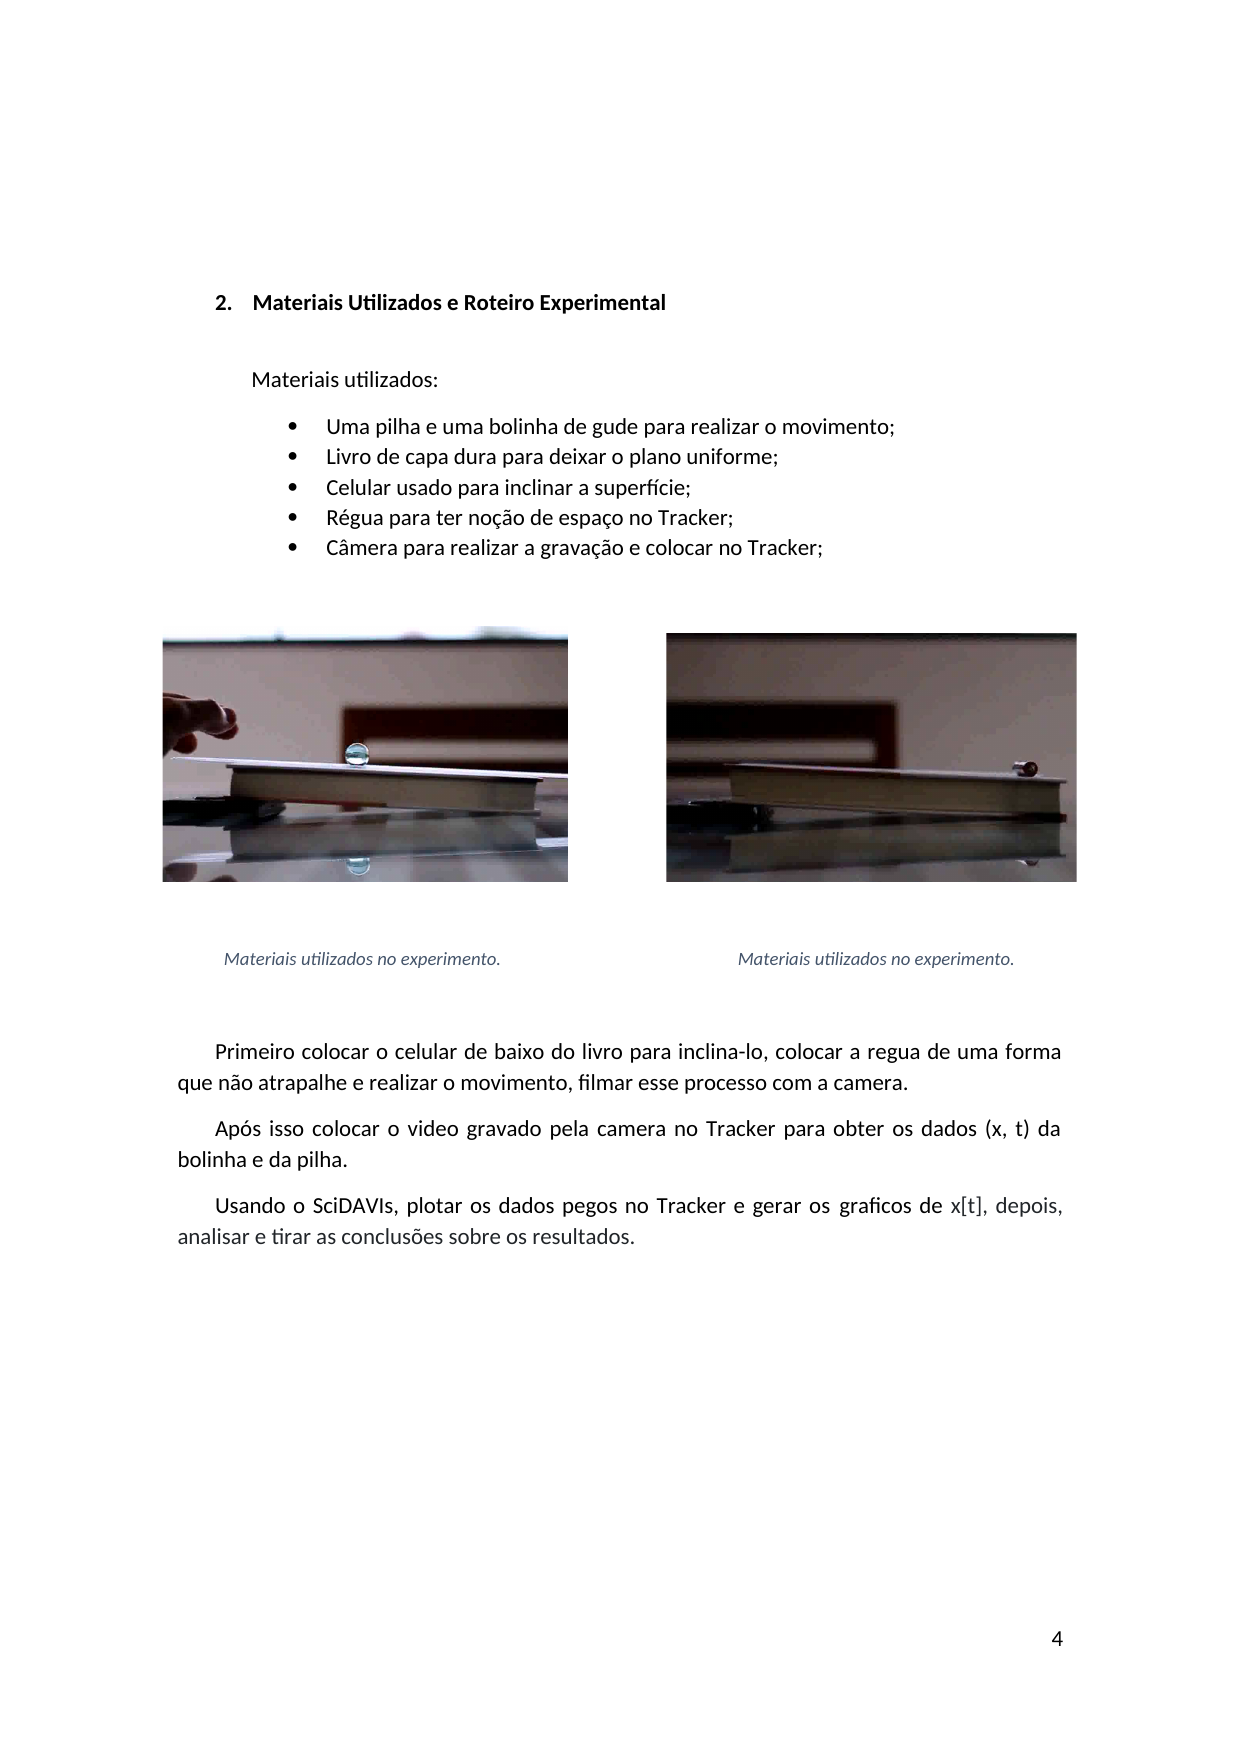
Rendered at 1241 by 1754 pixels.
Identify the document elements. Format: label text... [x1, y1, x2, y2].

picture [666, 633, 1077, 882]
text Primeiro colocar o celular de baixo do livro para inclina-lo, colocar a regua de uma forma que não atrapalhe e realizar o movimento, filmar esse processo com a camera. [177, 1037, 1063, 1096]
list Celular usado para inclinar a superfície; [288, 473, 1063, 501]
text Usando o SciDAVIs, plotar os dados pegos no Tracker e gerar os graficos de x[t], depois, analisar e tirar as conclusões sobre os resultados. [177, 1192, 1063, 1250]
text Após isso colocar o video gravado pela camera no Tracker para obter os dados (x, t) da bolinha e da pilha. [177, 1114, 1063, 1173]
text Materiais utilizados: [177, 365, 1063, 393]
list Régua para ter noção de espaço no Tracker; [288, 503, 1063, 531]
list Materiais Utilizados e Roteiro Experimental [215, 288, 1063, 316]
text Materiais utilizados no experimento. Materiais utilizados no experimento. [177, 947, 1063, 970]
list Câmera para realizar a gravação e colocar no Tracker; [288, 533, 1063, 561]
list Uma pilha e uma bolinha de gude para realizar o movimento; [288, 412, 1063, 440]
picture [162, 626, 568, 882]
list Livro de capa dura para deixar o plano uniforme; [288, 442, 1063, 470]
